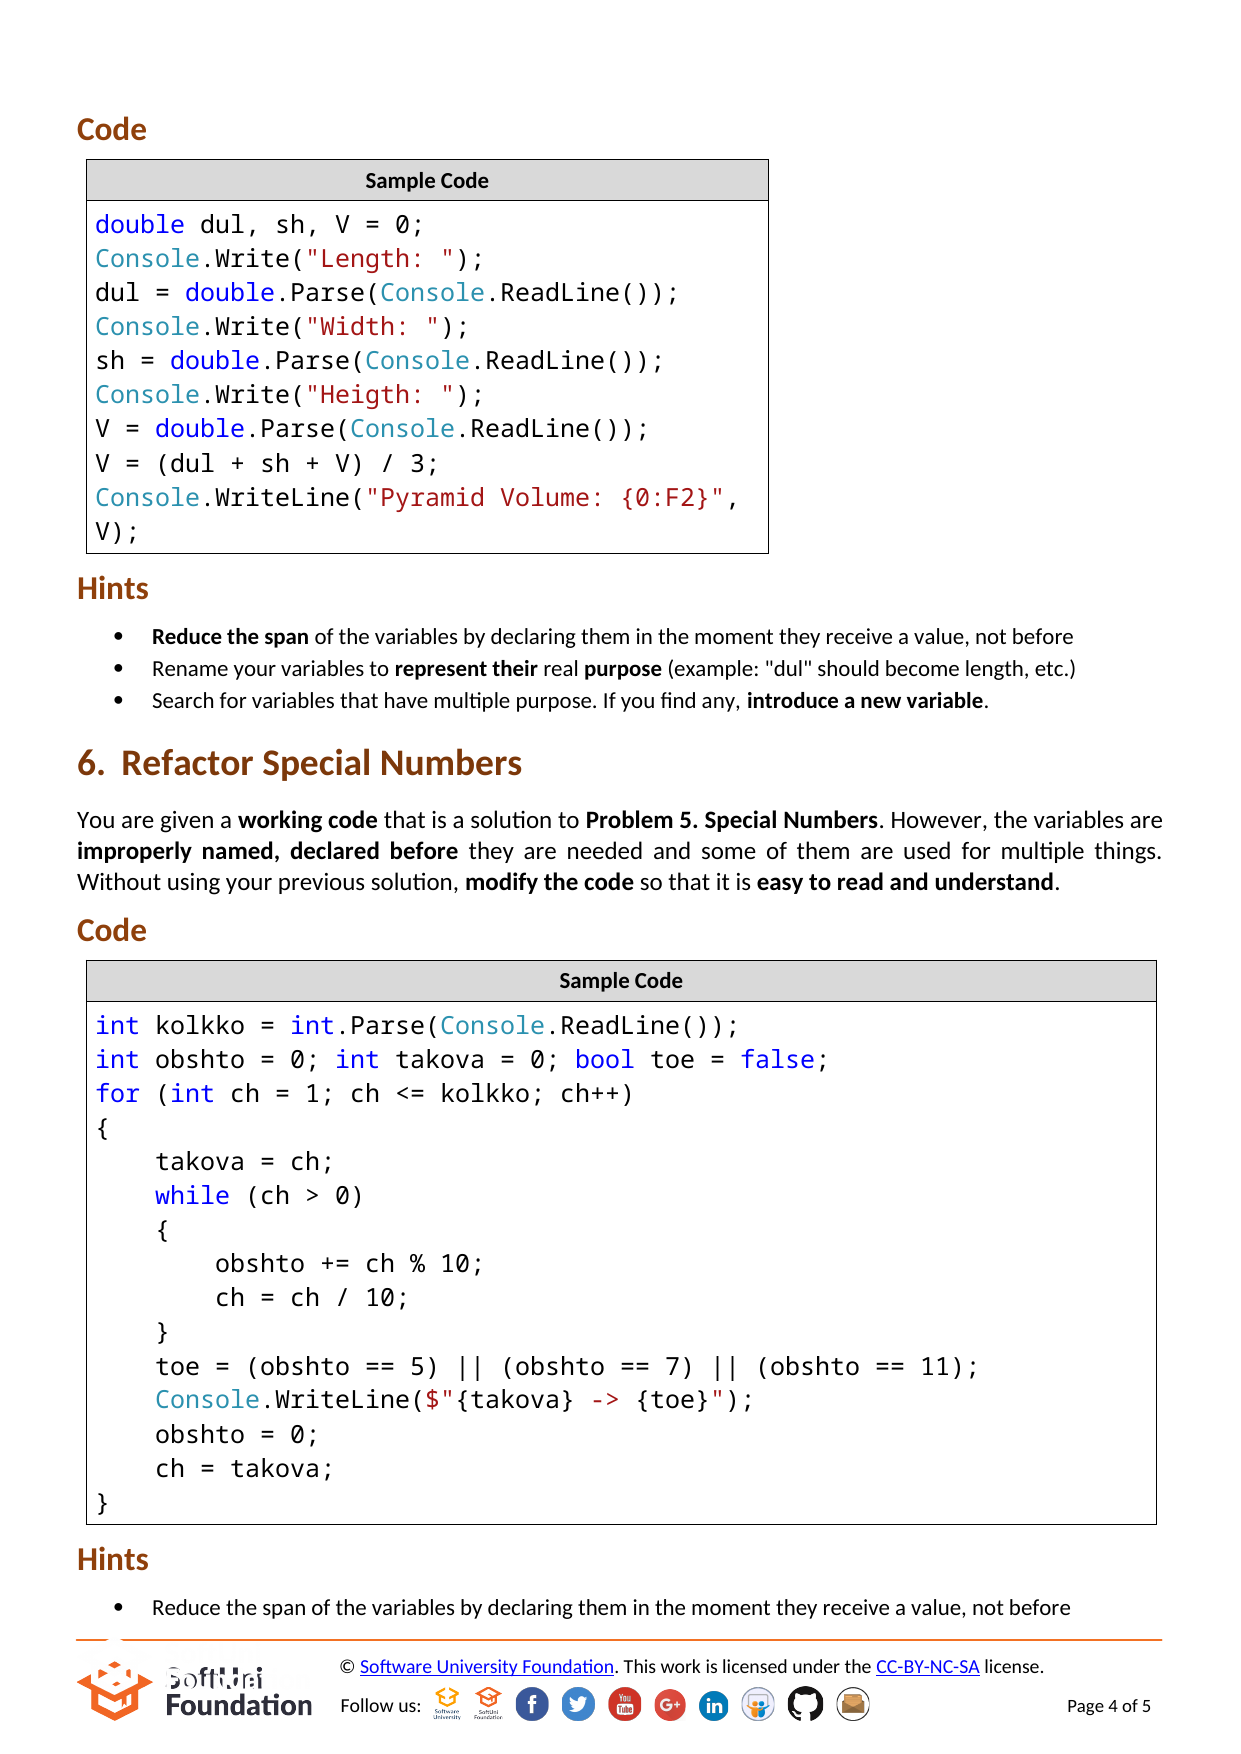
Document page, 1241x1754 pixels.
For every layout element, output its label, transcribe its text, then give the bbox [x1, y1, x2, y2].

picture [515, 1687, 549, 1721]
picture [720, 1712, 729, 1721]
picture [713, 1703, 722, 1712]
picture [562, 1687, 595, 1721]
list Rename your variables to represent their real purpose (example: "dul" should become length, etc.) [114, 654, 1163, 682]
text You are given a working code that is a solution to Problem 5. Special Numbers. However, the variables are improperly named, declared before they are needed and some of them are used for multiple things. Without using your previous solution, modify the code so that it is easy to read and understand. [77, 804, 1163, 896]
picture [741, 1687, 775, 1721]
picture [76, 1637, 312, 1721]
subtitle Refactor Special Numbers [77, 739, 1163, 785]
picture [699, 1712, 708, 1721]
table_cell int kolkko = int.Parse(Console.ReadLine()); int obshto = 0; int takova = 0; bool toe = false; for (int ch = 1; ch <= kolkko; ch++) { takova = ch; while (ch > 0) { obshto += ch % 10; ch = ch / 10; } toe = (obshto == 5) || (obshto == 7) || (obshto == 11); Console.WriteLine($"{takova} -> {toe}"); obshto = 0; ch = takova; } [87, 1002, 1156, 1524]
picture [836, 1687, 870, 1721]
picture [699, 1691, 708, 1700]
subtitle Code [77, 108, 1163, 149]
picture [608, 1687, 642, 1721]
picture [654, 1689, 686, 1721]
subtitle Hints [77, 1538, 1163, 1579]
list Search for variables that have multiple purpose. If you find any, introduce a new variable. [114, 686, 1163, 714]
list Reduce the span of the variables by declaring them in the moment they receive a value, not before [114, 1593, 1163, 1621]
picture [474, 1687, 503, 1721]
subtitle Code [77, 909, 1163, 949]
subtitle Hints [77, 567, 1163, 608]
table_header Sample Code [87, 160, 768, 200]
table_cell double dul, sh, V = 0; Console.Write("Length: "); dul = double.Parse(Console.ReadLine()); Console.Write("Width: "); sh = double.Parse(Console.ReadLine()); Console.Write("Heigth: "); V = double.Parse(Console.ReadLine()); V = (dul + sh + V) / 3; Console.WriteLine("Pyramid Volume: {0:F2}", V); [87, 201, 768, 553]
picture [787, 1686, 824, 1721]
picture [433, 1687, 461, 1721]
list Reduce the span of the variables by declaring them in the moment they receive a value, not before [114, 622, 1163, 650]
table_header Sample Code [87, 961, 1156, 1001]
picture [720, 1691, 729, 1700]
